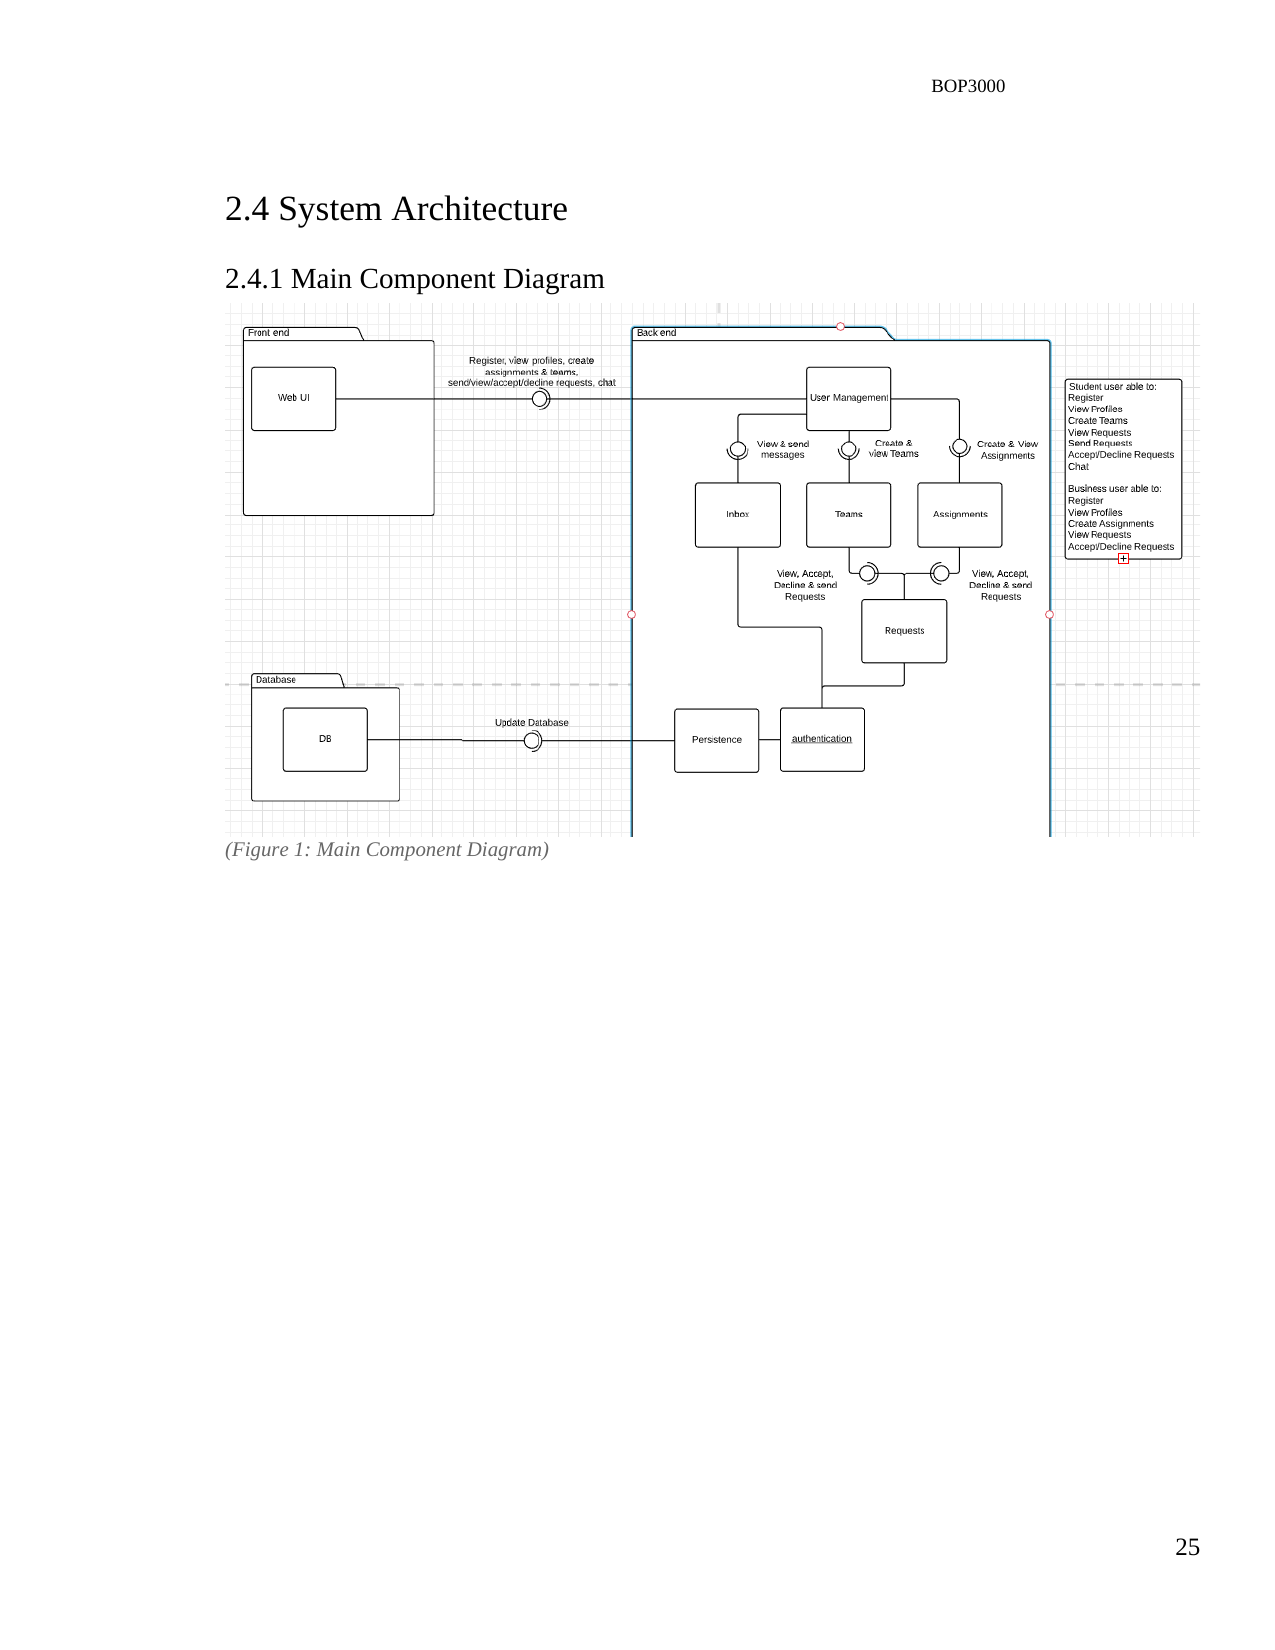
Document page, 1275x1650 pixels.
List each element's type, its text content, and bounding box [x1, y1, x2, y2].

picture [225, 303, 1200, 837]
subtitle 2.4.1 Main Component Diagram [225, 262, 1050, 295]
subtitle (Figure 1: Main Component Diagram) [225, 837, 1050, 861]
subtitle 2.4 System Architecture [225, 187, 1050, 228]
